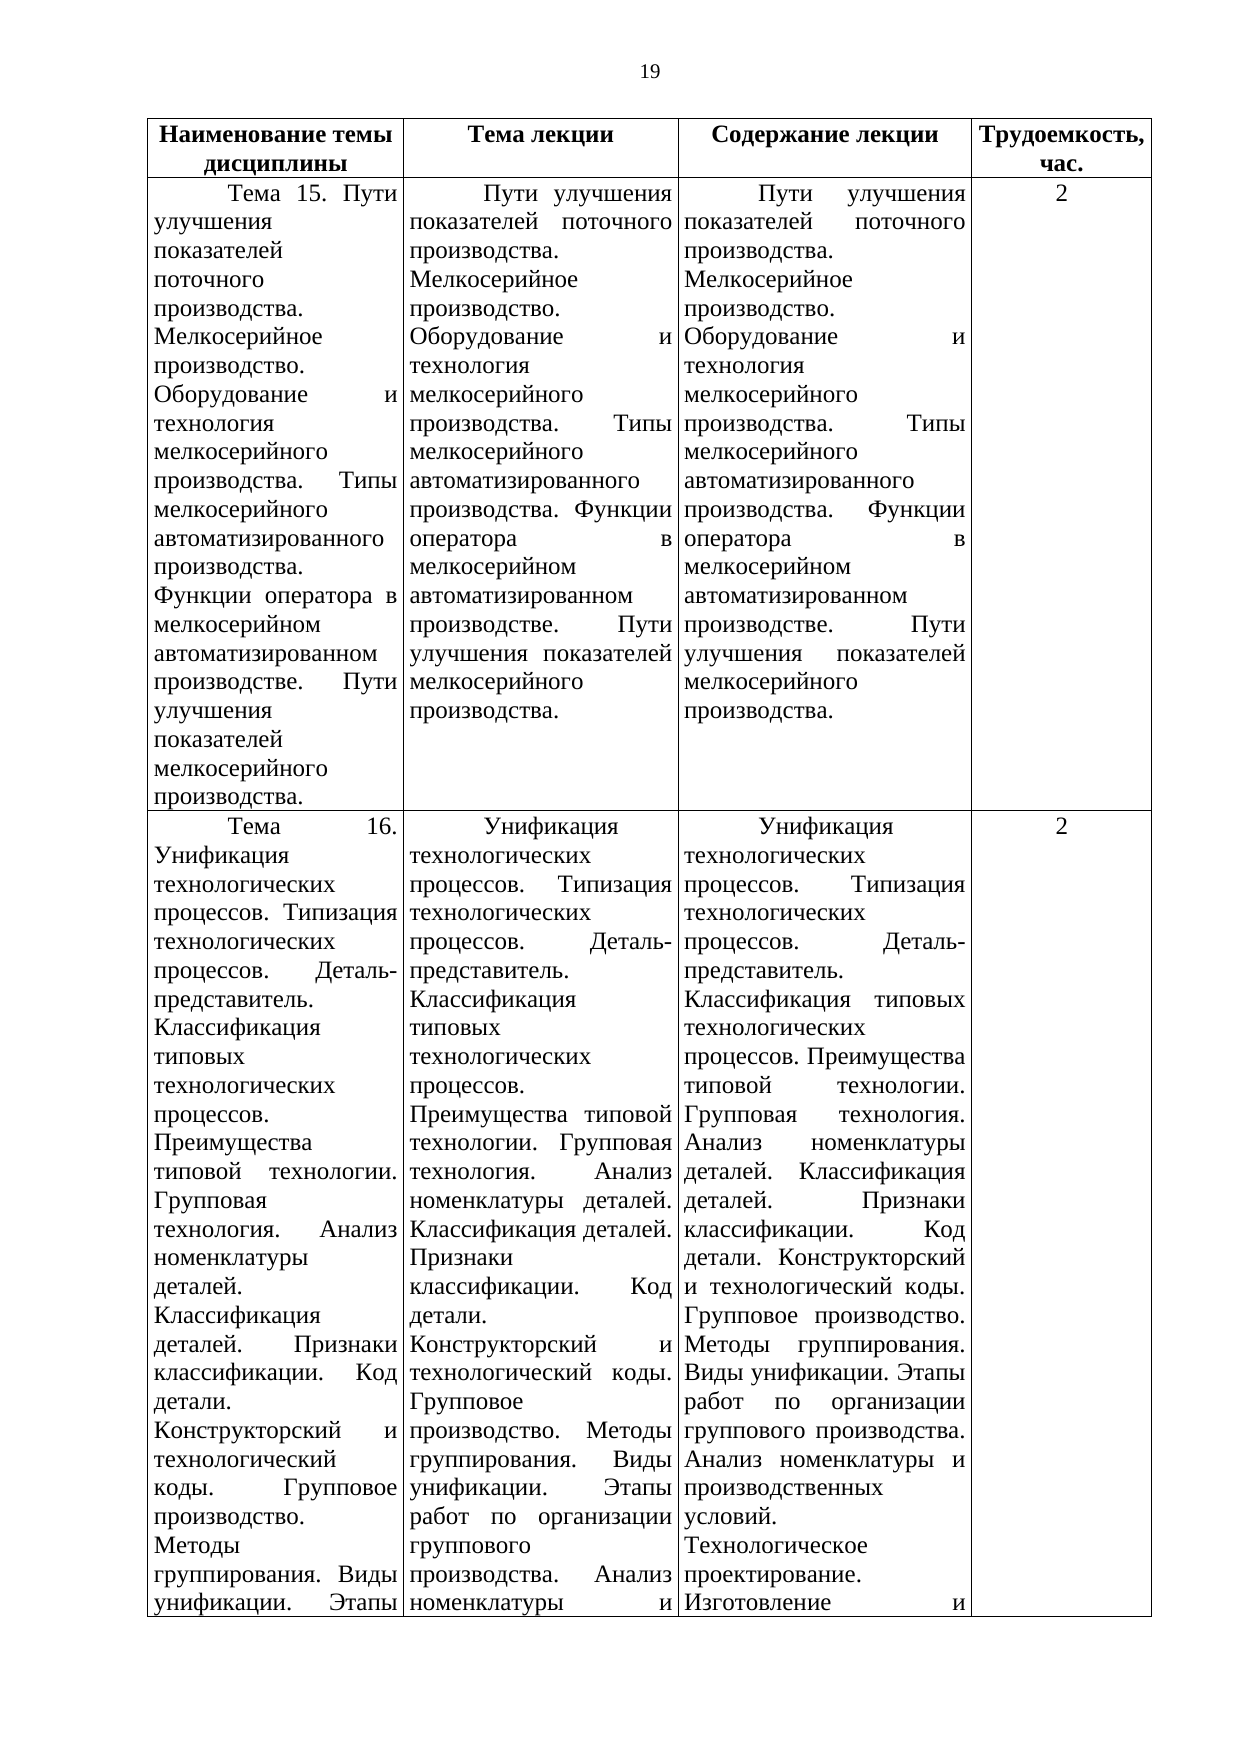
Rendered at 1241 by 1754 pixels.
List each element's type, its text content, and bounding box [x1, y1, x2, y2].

table_cell Тема 15. Пути улучшения показателей поточного производства. Мелкосерийное производство. Оборудование и технология мелкосерийного производства. Типы мелкосерийного автоматизированного производства. Функции оператора в мелкосерийном автоматизированном производстве. Пути улучшения показателей мелкосерийного производства. [148, 178, 403, 810]
table_header Содержание лекции [679, 119, 971, 177]
table_cell Пути улучшения показателей поточного производства. Мелкосерийное производство. Оборудование и технология мелкосерийного производства. Типы мелкосерийного автоматизированного производства. Функции оператора в мелкосерийном автоматизированном производстве. Пути улучшения показателей мелкосерийного производства. [404, 178, 678, 810]
table_cell 2 [972, 811, 1151, 1616]
table_header Тема лекции [404, 119, 678, 177]
table_header Наименование темы дисциплины [148, 119, 403, 177]
table_header Трудоемкость, час. [972, 119, 1151, 177]
table_cell Пути улучшения показателей поточного производства. Мелкосерийное производство. Оборудование и технология мелкосерийного производства. Типы мелкосерийного автоматизированного производства. Функции оператора в мелкосерийном автоматизированном производстве. Пути улучшения показателей мелкосерийного производства. [679, 178, 971, 810]
table_cell 2 [972, 178, 1151, 810]
